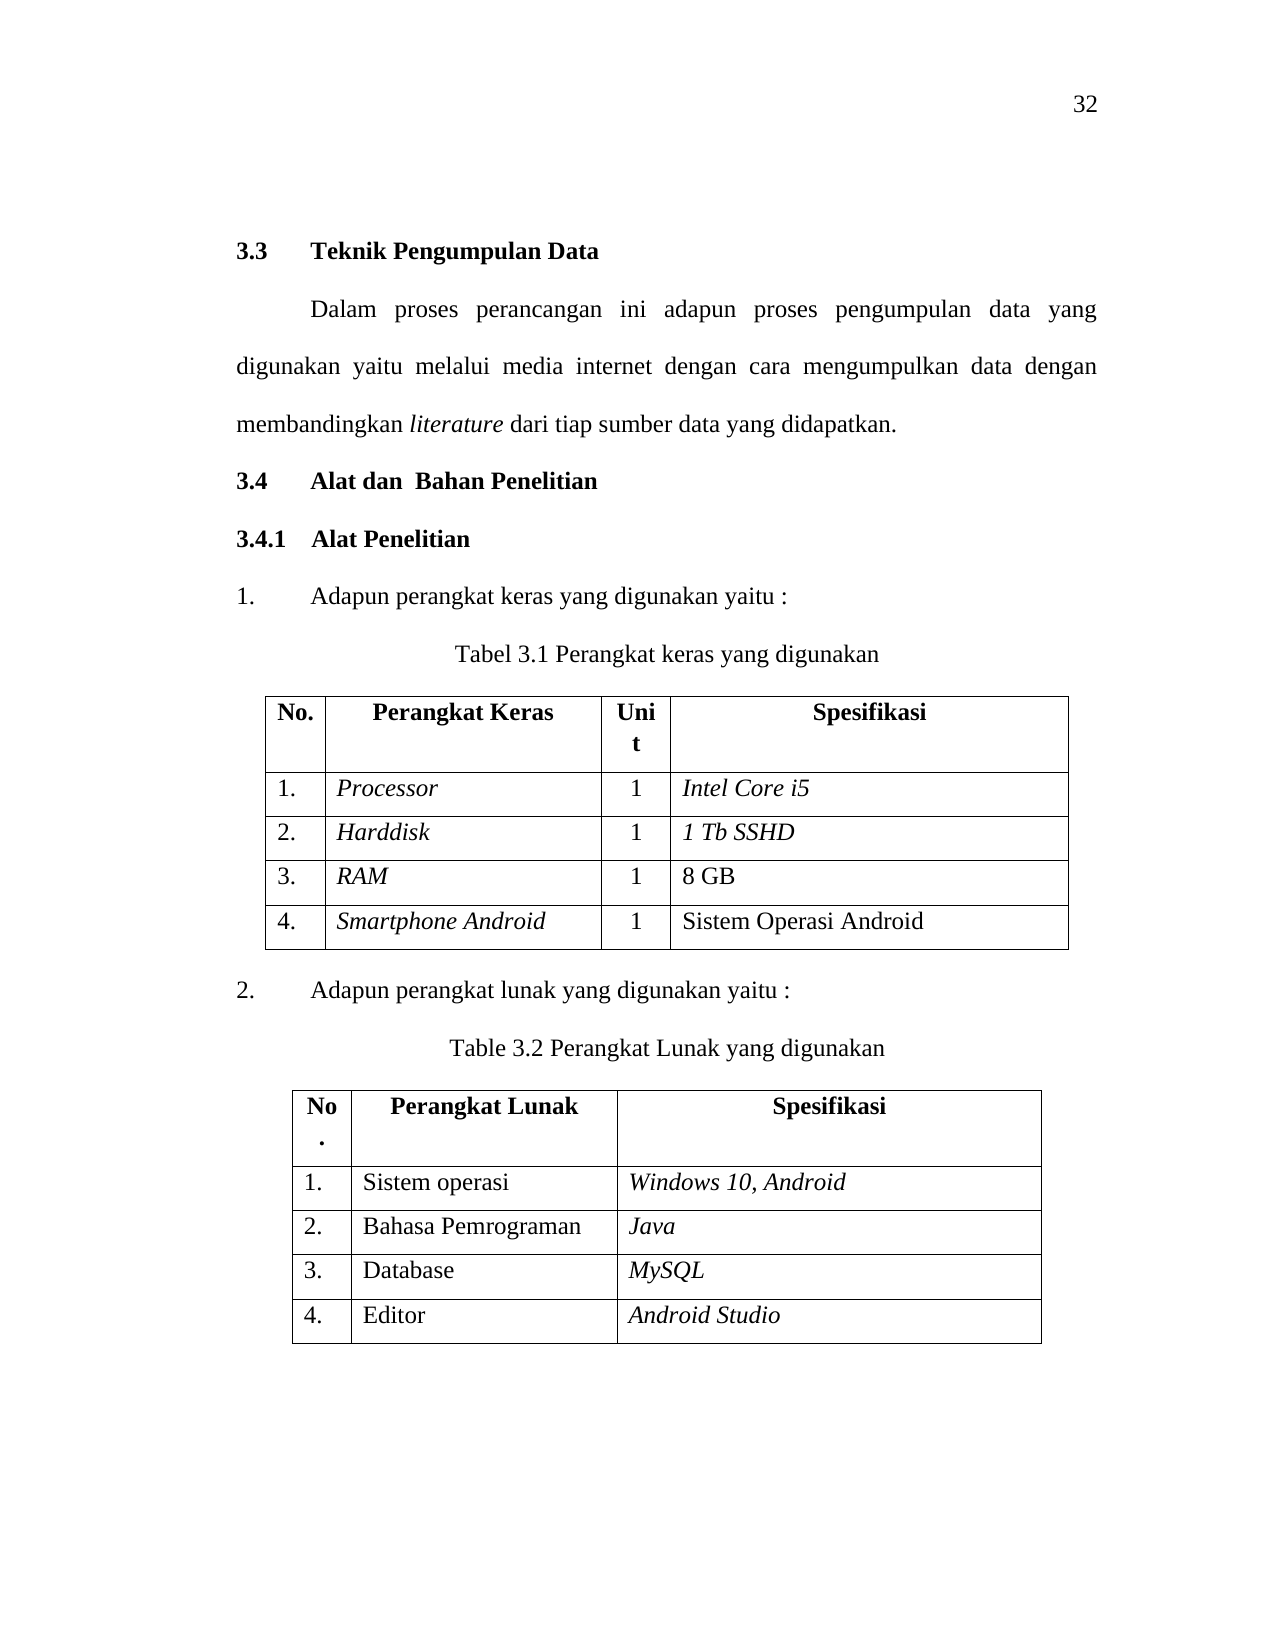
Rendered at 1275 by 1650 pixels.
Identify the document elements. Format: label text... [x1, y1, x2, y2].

text Dalam proses perancangan ini adapun proses pengumpulan data yang digunakan yaitu melalui media internet dengan cara mengumpulkan data dengan membandingkan literature dari tiap sumber data yang didapatkan. [236, 294, 1098, 437]
table_cell Harddisk [326, 817, 601, 860]
table_cell Processor [326, 773, 601, 816]
list Alat Penelitian [236, 524, 1098, 552]
list Adapun perangkat lunak yang digunakan yaitu : [236, 975, 1098, 1004]
table_header Perangkat Keras [326, 697, 601, 772]
table_cell RAM [326, 861, 601, 905]
table_cell Android Studio [618, 1300, 1041, 1343]
list Alat dan Bahan Penelitian [236, 466, 1098, 495]
table_cell Smartphone Android [326, 906, 601, 949]
table_cell Intel Core i5 [671, 773, 1068, 816]
list Teknik Pengumpulan Data [236, 236, 1098, 265]
table_header No. [293, 1091, 351, 1166]
table_cell 4. [266, 906, 325, 949]
text Tabel 3.1 Perangkat keras yang digunakan [236, 639, 1098, 667]
table_header Unit [602, 697, 670, 772]
table_cell Editor [352, 1300, 617, 1343]
table_cell Database [352, 1255, 617, 1299]
table_cell 2. [266, 817, 325, 860]
table_cell Sistem Operasi Android [671, 906, 1068, 949]
table_cell 1 [602, 817, 670, 860]
table_cell 1. [293, 1167, 351, 1210]
table_header Perangkat Lunak [352, 1091, 617, 1166]
table_cell 1 [602, 906, 670, 949]
table_cell Windows 10, Android [618, 1167, 1041, 1210]
table_cell 1 [602, 773, 670, 816]
table_cell 1. [266, 773, 325, 816]
table_cell 1 Tb SSHD [671, 817, 1068, 860]
table_cell 3. [293, 1255, 351, 1299]
table_cell 1 [602, 861, 670, 905]
table_cell Sistem operasi [352, 1167, 617, 1210]
table_cell 8 GB [671, 861, 1068, 905]
table_header Spesifikasi [671, 697, 1068, 772]
table_cell 2. [293, 1211, 351, 1254]
list Adapun perangkat keras yang digunakan yaitu : [236, 581, 1098, 610]
table_cell Java [618, 1211, 1041, 1254]
table_cell MySQL [618, 1255, 1041, 1299]
table_header Spesifikasi [618, 1091, 1041, 1166]
text Table 3.2 Perangkat Lunak yang digunakan [236, 1033, 1098, 1061]
table_header No. [266, 697, 325, 772]
table_cell 4. [293, 1300, 351, 1343]
table_cell 3. [266, 861, 325, 905]
table_cell Bahasa Pemrograman [352, 1211, 617, 1254]
